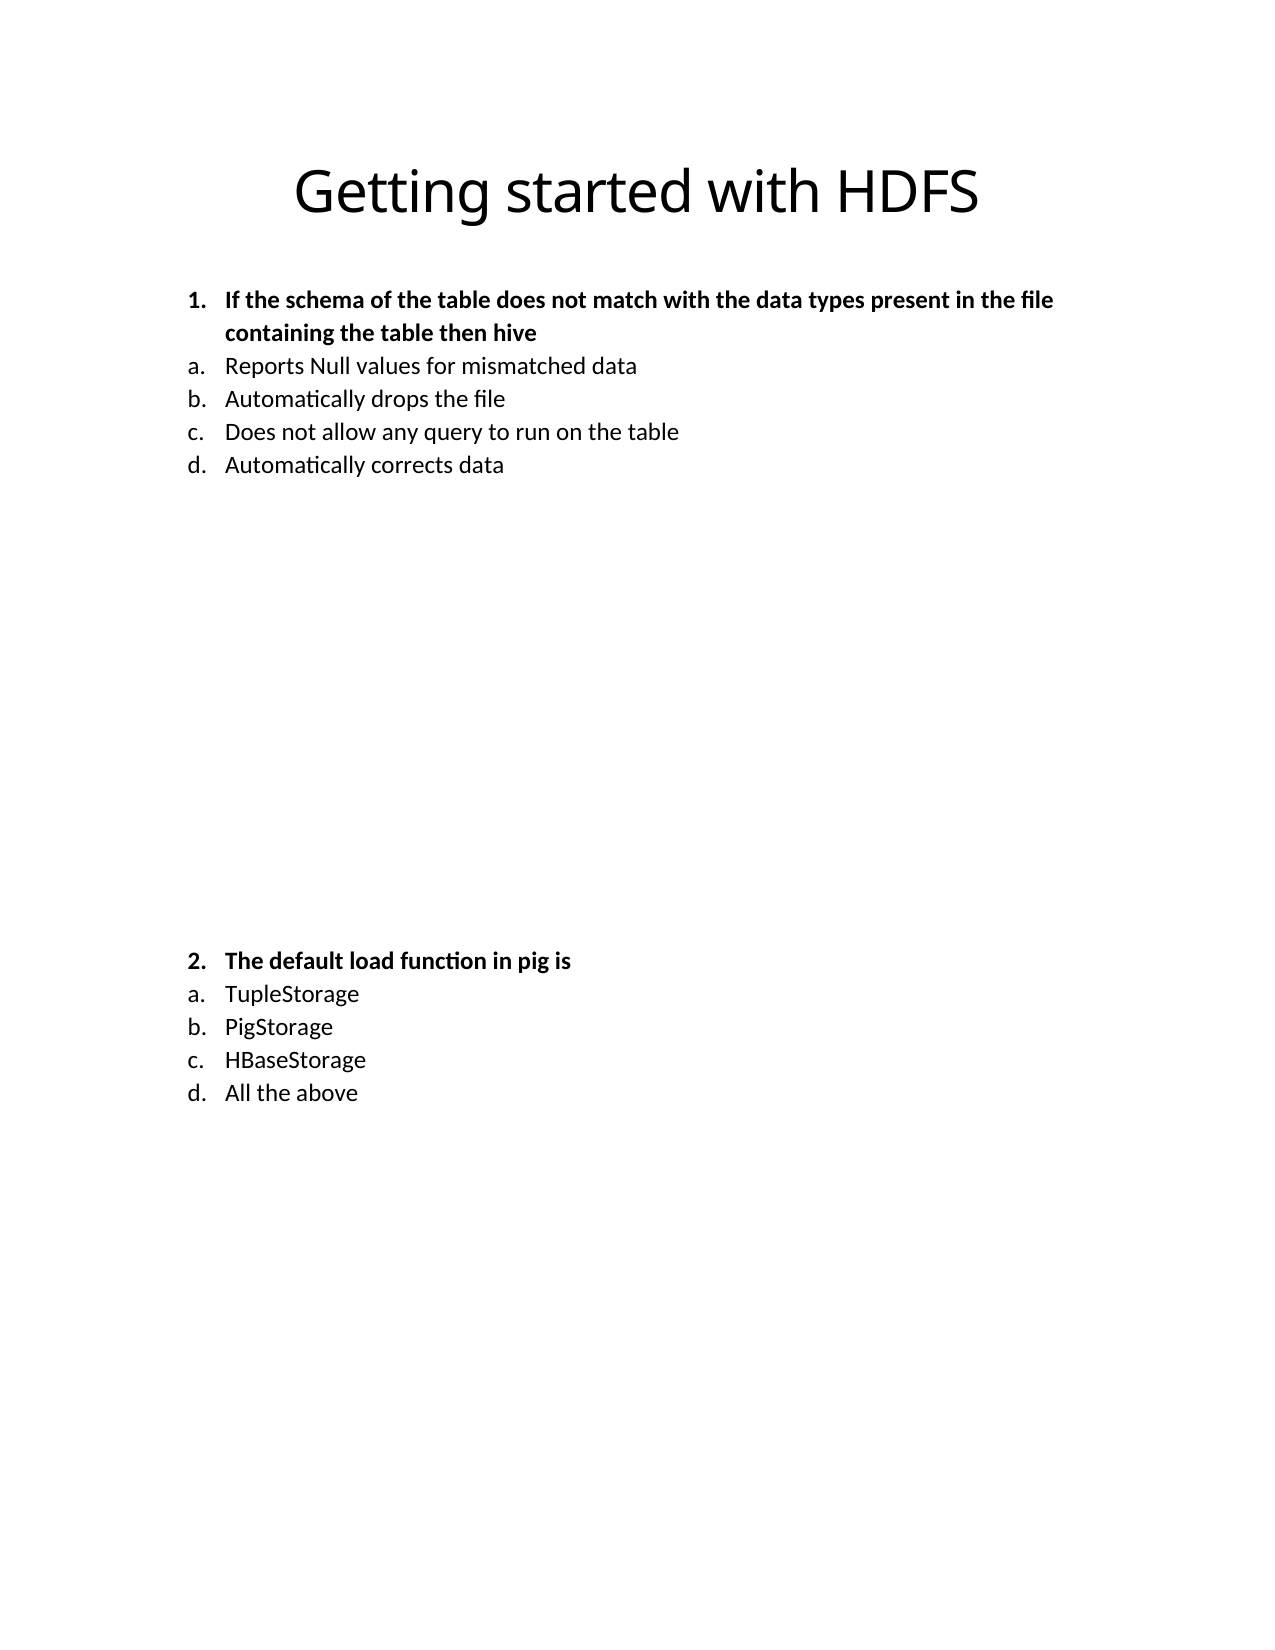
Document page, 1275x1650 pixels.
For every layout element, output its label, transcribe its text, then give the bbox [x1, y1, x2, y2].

list Reports Null values for mismatched data [187, 350, 1125, 381]
list Does not allow any query to run on the table [187, 416, 1125, 447]
list If the schema of the table does not match with the data types present in the file containing the table then hive [187, 284, 1125, 348]
list All the above [187, 1077, 1125, 1107]
list TupleStorage [187, 978, 1125, 1008]
list PigStorage [187, 1011, 1125, 1041]
list The default load function in pig is [187, 945, 1125, 976]
list Automatically drops the file [187, 383, 1125, 414]
title Getting started with HDFS [150, 150, 1125, 229]
list HBaseStorage [187, 1044, 1125, 1074]
list Automatically corrects data [187, 449, 1125, 480]
